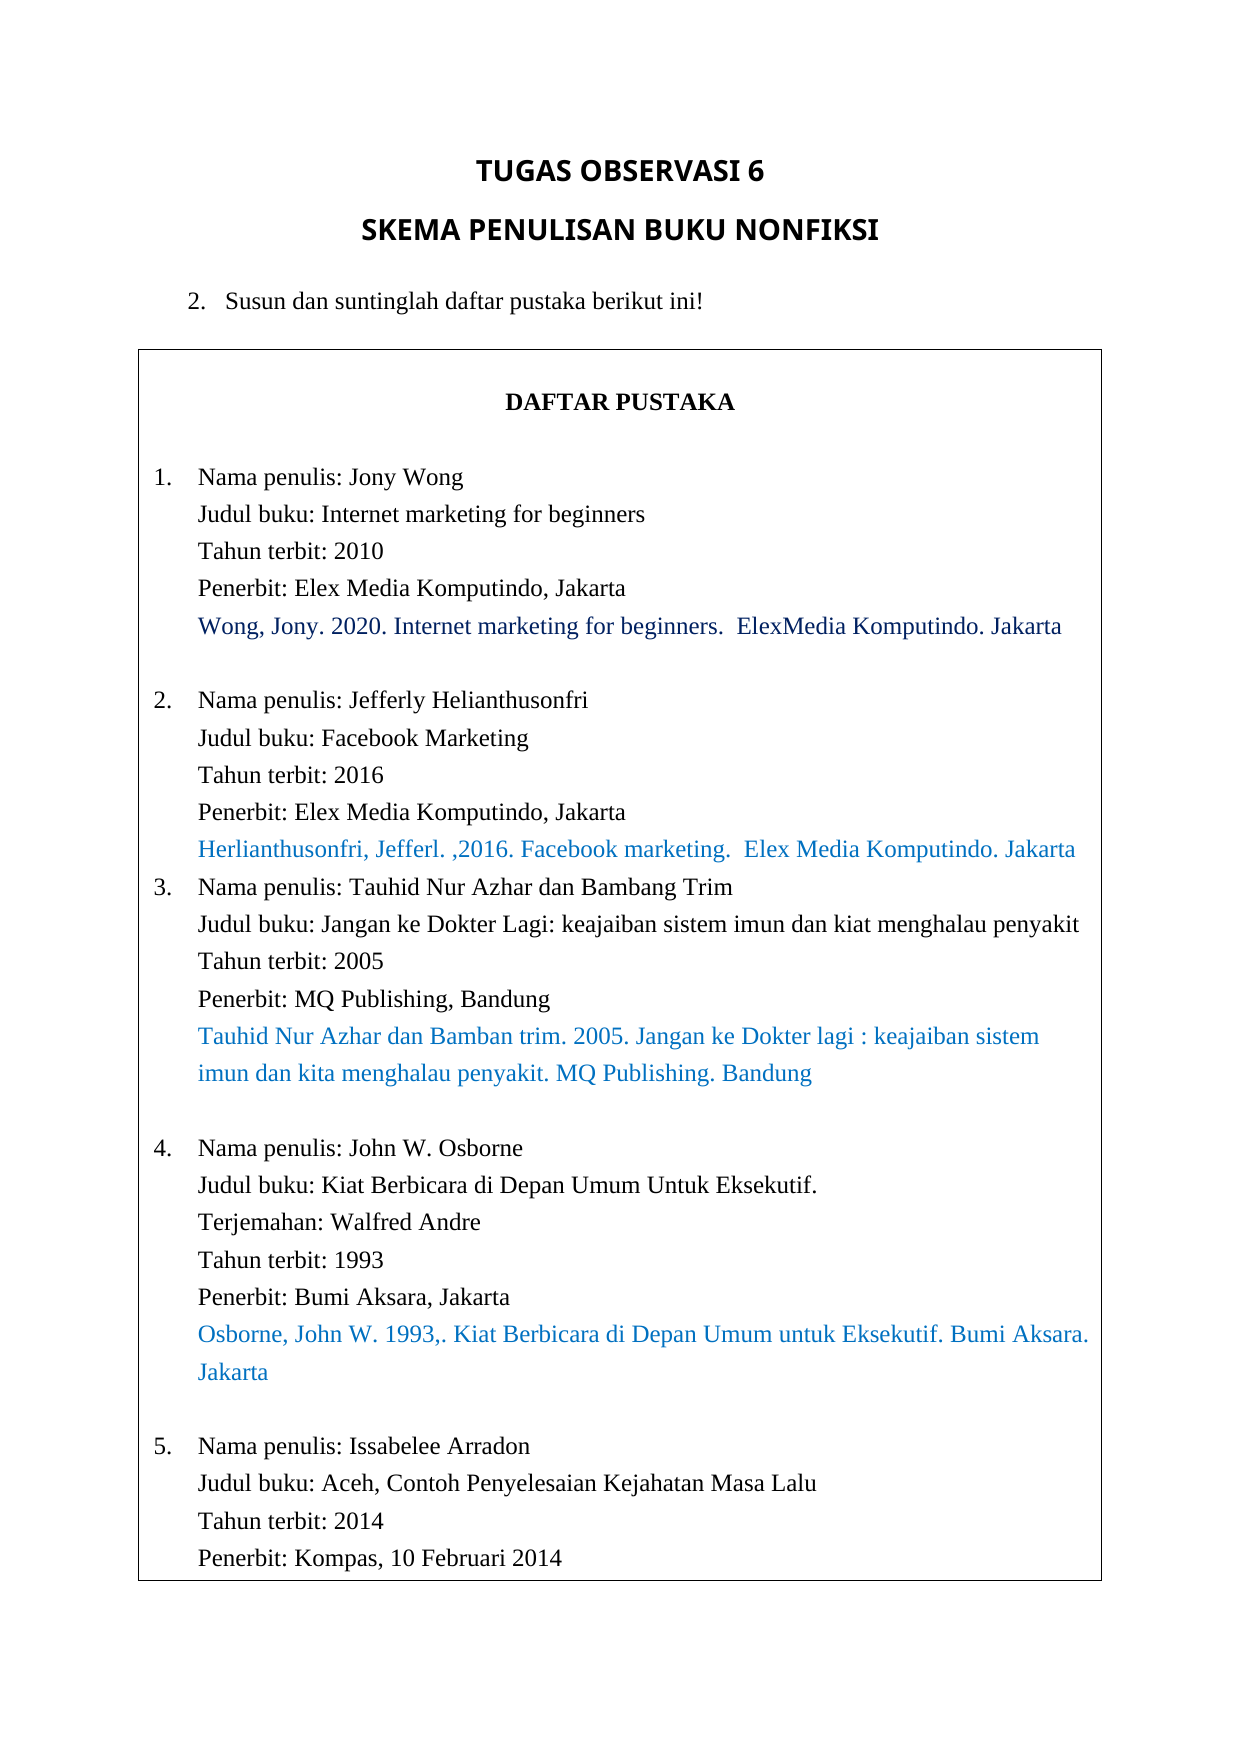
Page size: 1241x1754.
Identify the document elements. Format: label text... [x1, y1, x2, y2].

text TUGAS OBSERVASI 6 [150, 150, 1090, 190]
text SKEMA PENULISAN BUKU NONFIKSI [150, 209, 1090, 249]
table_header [139, 350, 1101, 1580]
list Susun dan suntinglah daftar pustaka berikut ini! [187, 286, 1090, 315]
